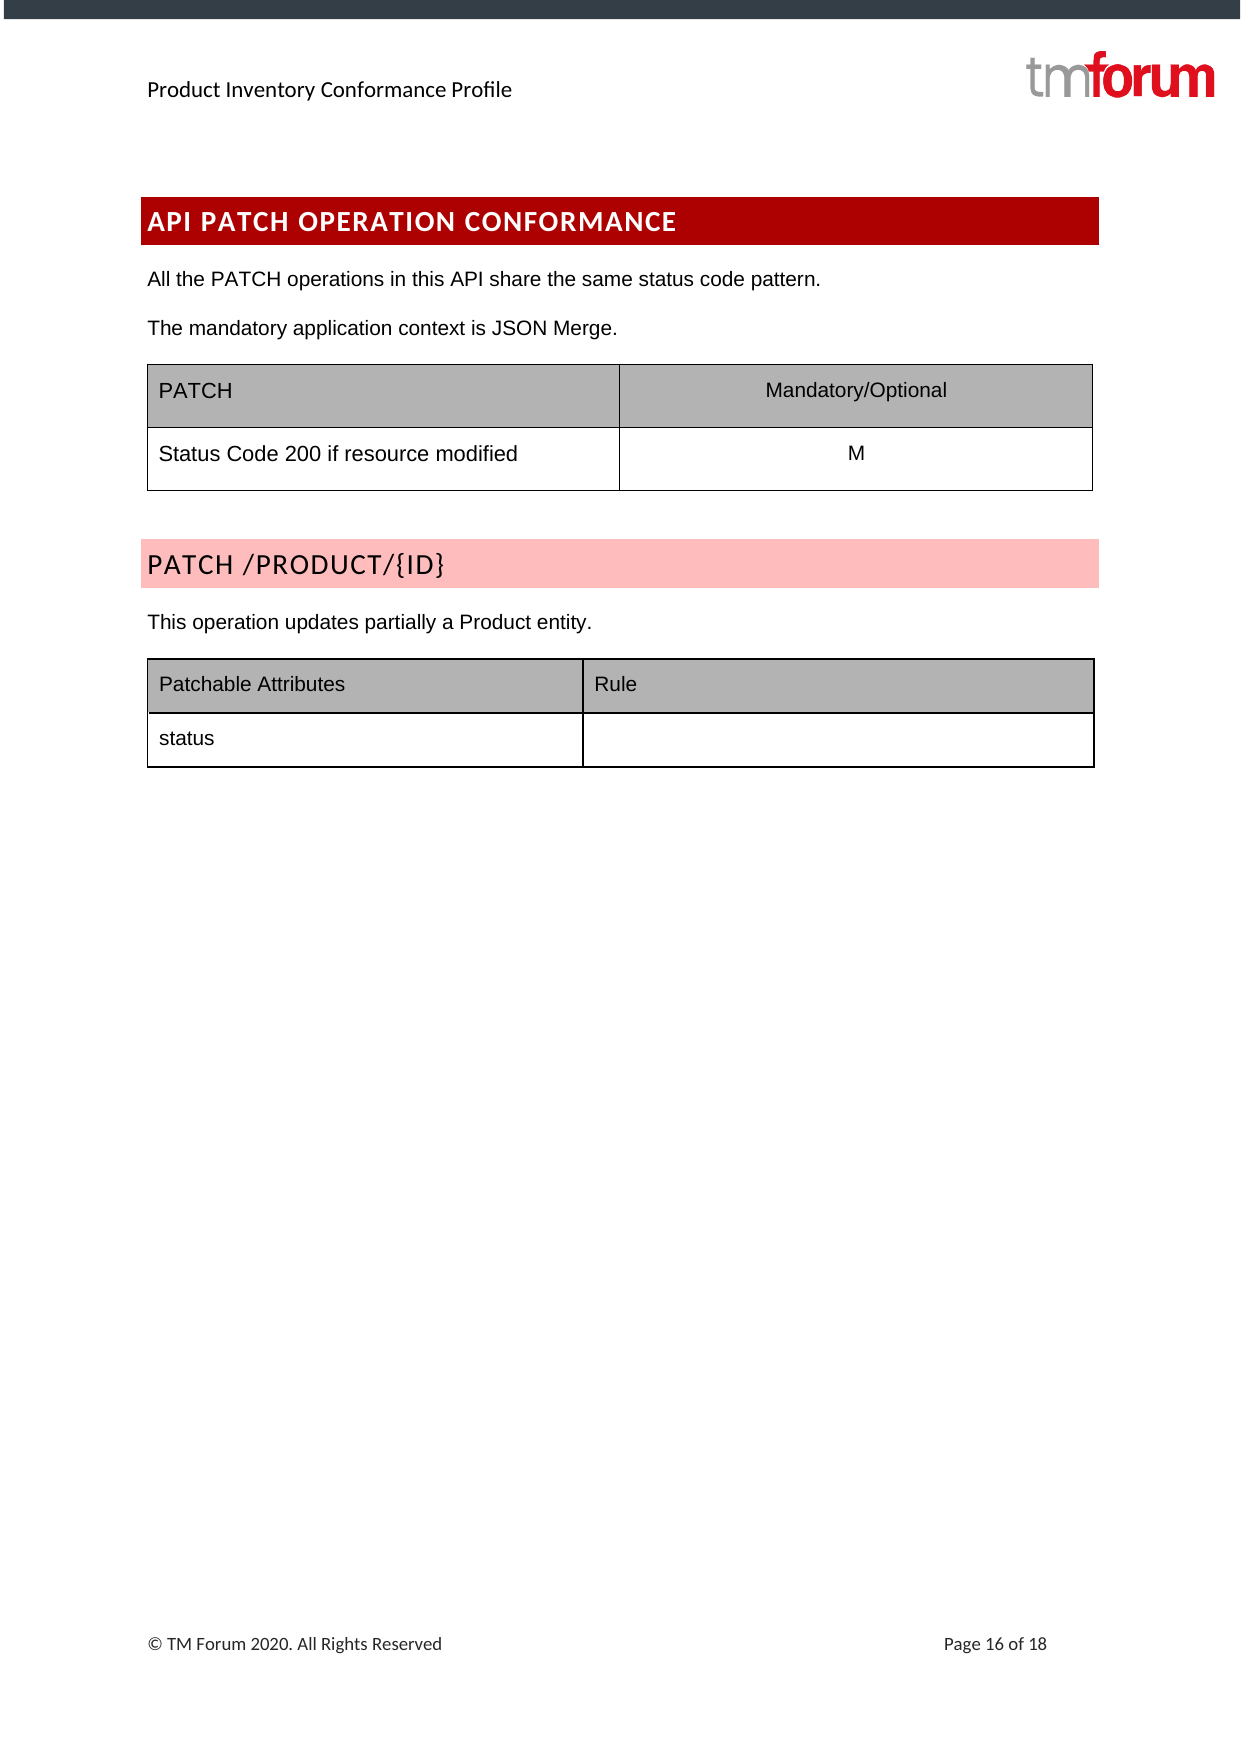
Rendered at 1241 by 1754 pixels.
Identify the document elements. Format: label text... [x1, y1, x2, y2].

text This operation updates partially a Product entity. [147, 610, 1093, 634]
picture [3, 0, 1241, 111]
table_header Patchable Attributes [148, 660, 582, 712]
subtitle PATCH /product/{id} [147, 546, 1093, 581]
subtitle API PATCH OPERATION CONFORMANCE [147, 204, 1093, 239]
table_cell Status Code 200 if resource modified [148, 428, 619, 490]
table_cell [584, 714, 1093, 766]
table_header Rule [584, 660, 1093, 712]
table_header PATCH [148, 365, 619, 427]
text The mandatory application context is JSON Merge. [147, 316, 1093, 339]
table_header Mandatory/Optional [620, 365, 1092, 427]
table_cell M [620, 428, 1092, 490]
table_cell status [148, 713, 582, 766]
text All the PATCH operations in this API share the same status code pattern. [147, 267, 1093, 291]
